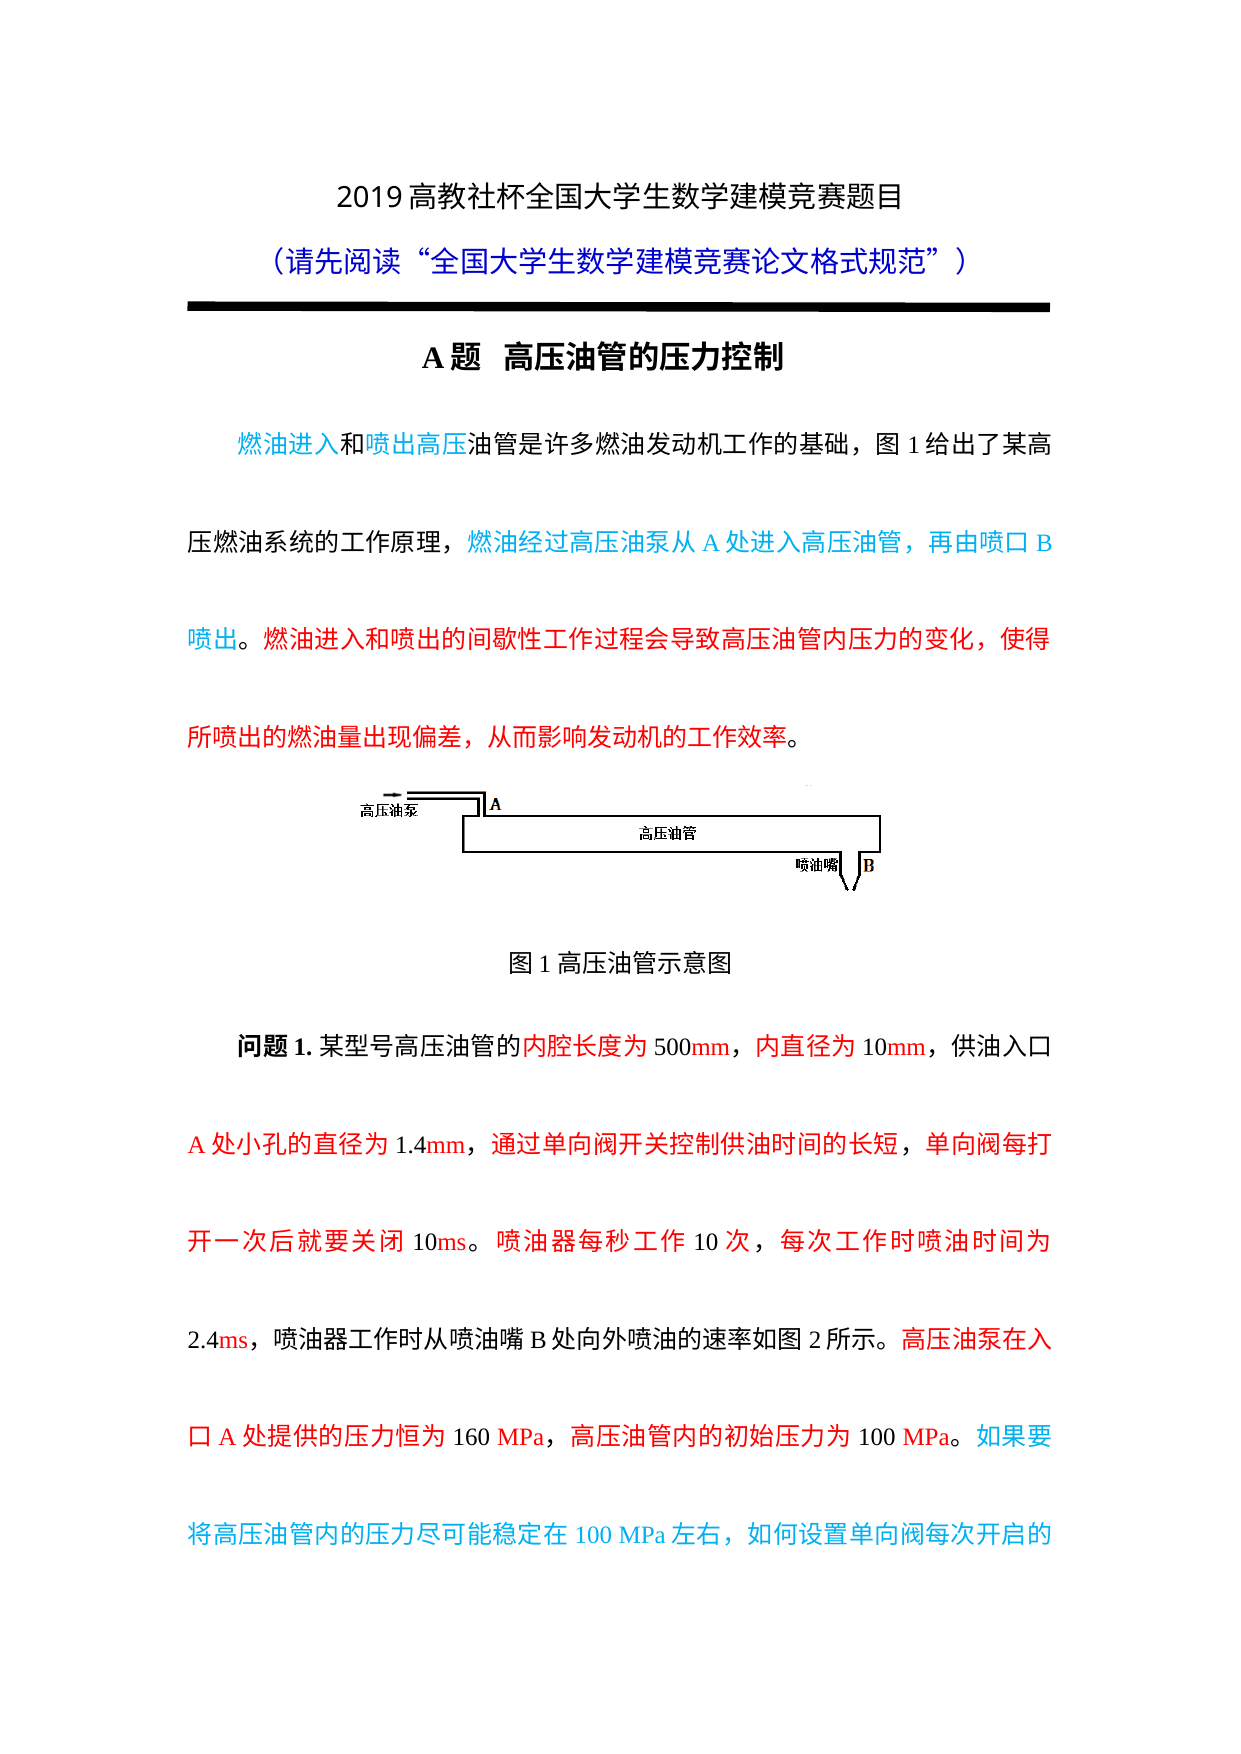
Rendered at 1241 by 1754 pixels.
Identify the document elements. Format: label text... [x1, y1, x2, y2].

text 图1 高压油管示意图 [187, 929, 1053, 994]
picture [356, 785, 885, 896]
text A题 高压油管的压力控制 [187, 322, 1053, 387]
text （请先阅读“全国大学生数学建模竞赛论文格式规范”） [187, 227, 1053, 292]
text 燃油进入和喷出高压油管是许多燃油发动机工作的基础，图1给出了某高压燃油系统的工作原理，燃油经过高压油泵从A处进入高压油管，再由喷口B喷出。燃油进入和喷出的间歇性工作过程会导致高压油管内压力的变化，使得所喷出的燃油量出现偏差，从而影响发动机的工作效率。 [187, 410, 1053, 768]
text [187, 1012, 1053, 1565]
text 2019高教社杯全国大学生数学建模竞赛题目 [187, 162, 1053, 227]
